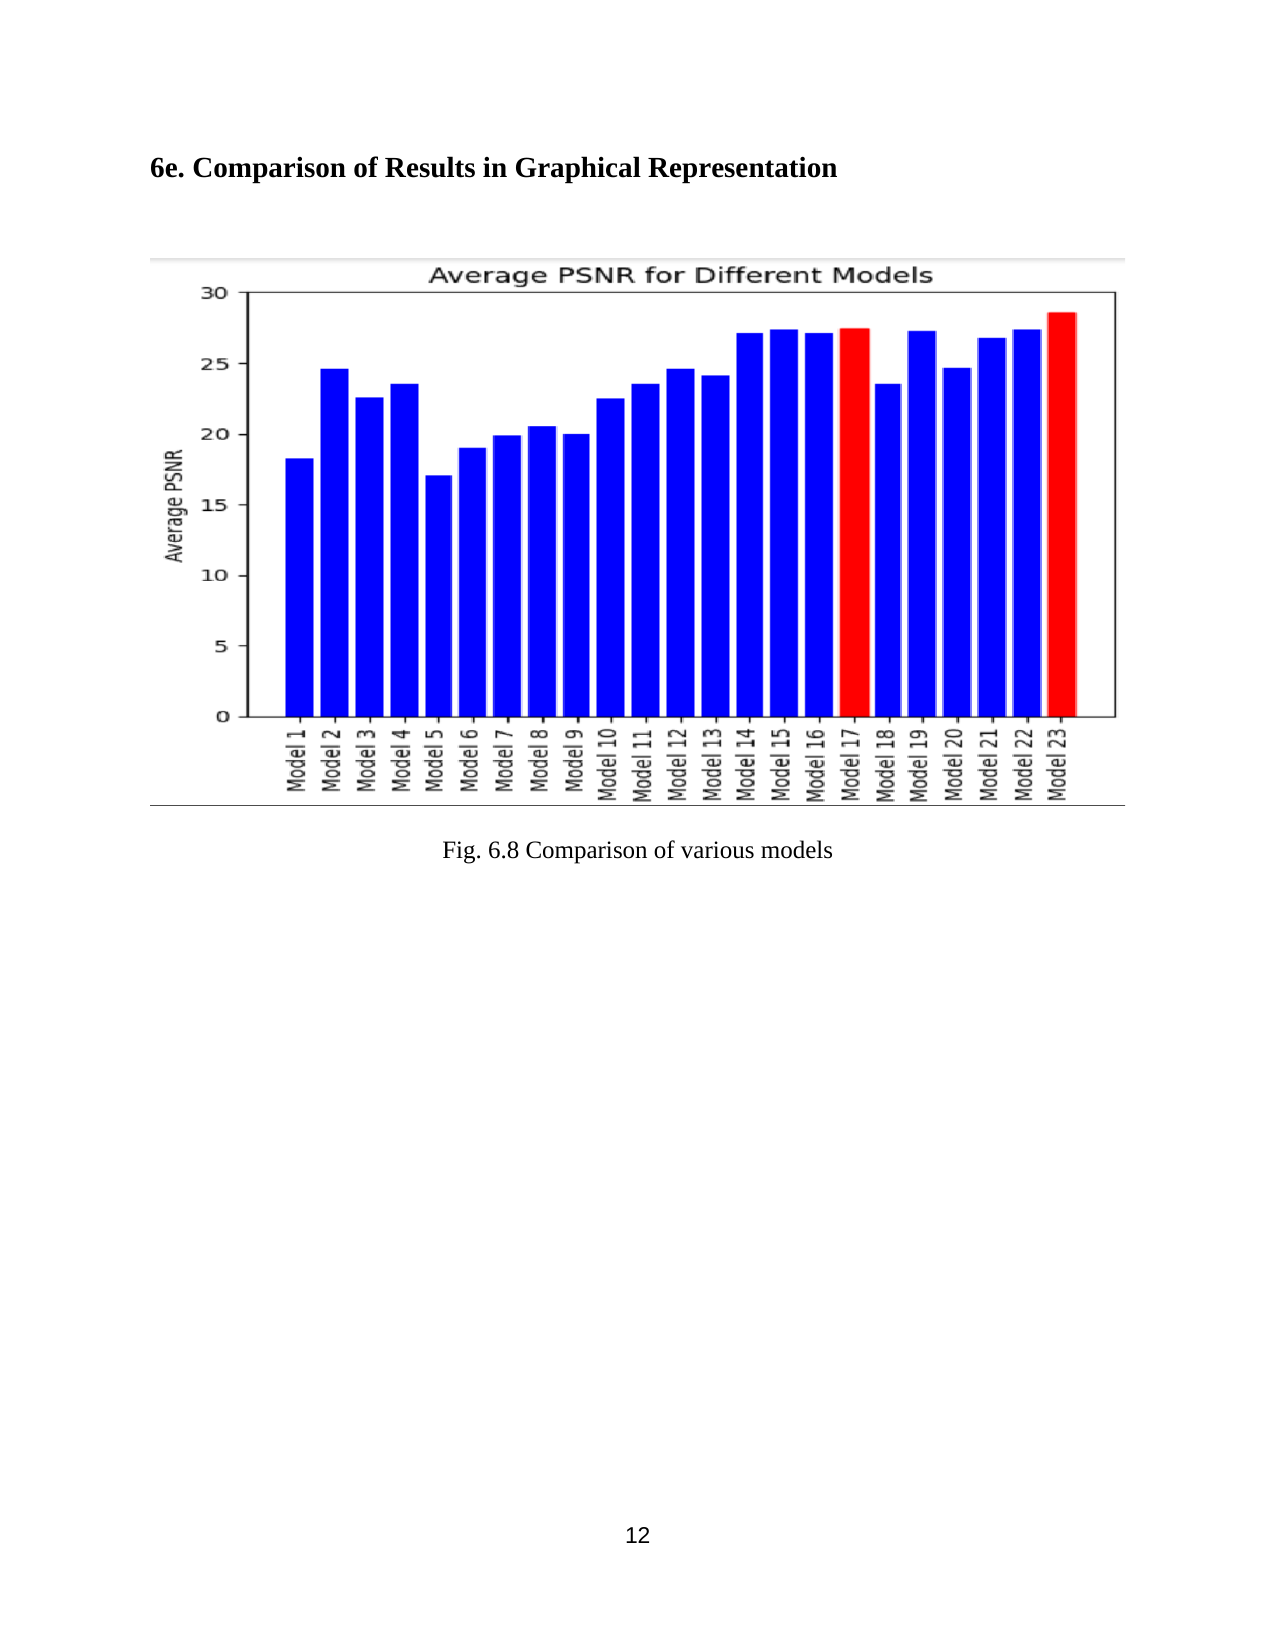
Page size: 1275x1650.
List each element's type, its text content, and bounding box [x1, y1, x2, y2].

text Fig. 6.8 Comparison of various models [150, 835, 1125, 863]
text 6e. Comparison of Results in Graphical Representation [150, 150, 1125, 183]
picture [150, 258, 1125, 806]
